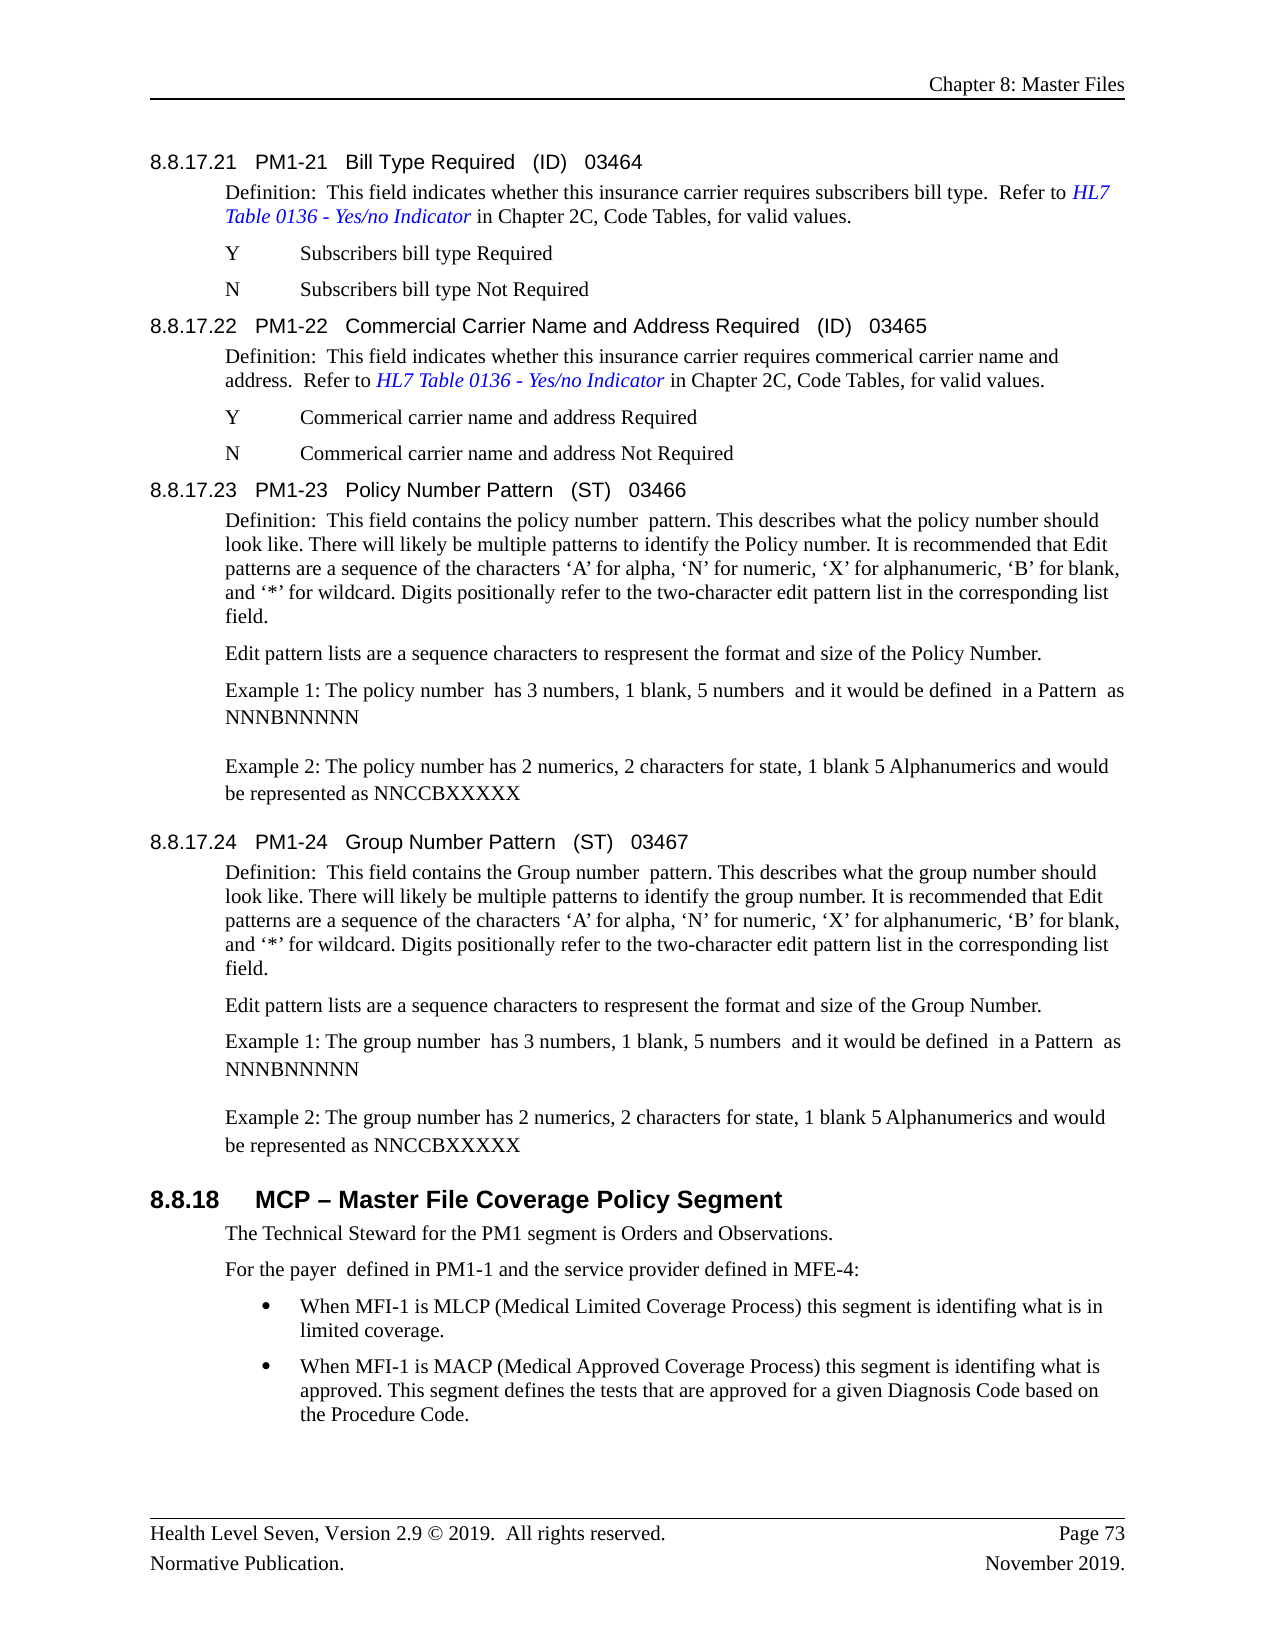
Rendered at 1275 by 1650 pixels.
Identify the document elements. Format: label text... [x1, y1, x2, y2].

subtitle PM1-23 Policy Number Pattern (ST) 03466 [150, 478, 1125, 502]
text Example 1: The policy number has 3 numbers, 1 blank, 5 numbers and it would be defined in a Pattern as NNNBNNNNN [225, 677, 1125, 729]
text Example 2: The group number has 2 numerics, 2 characters for state, 1 blank 5 Alphanumerics and would be represented as NNCCBXXXXX [225, 1105, 1125, 1157]
text Definition: This field indicates whether this insurance carrier requires commerical carrier name and address. Refer to HL7 Table 0136 - Yes/no Indicator in Chapter 2C, Code Tables, for valid values. [225, 344, 1125, 392]
text Example 2: The policy number has 2 numerics, 2 characters for state, 1 blank 5 Alphanumerics and would be represented as NNCCBXXXXX [225, 753, 1125, 805]
list Y Subscribers bill type Required [225, 241, 1125, 265]
subtitle PM1-24 Group Number Pattern (ST) 03467 [150, 829, 1125, 853]
text Definition: This field contains the policy number pattern. This describes what the policy number should look like. There will likely be multiple patterns to identify the Policy number. It is recommended that Edit patterns are a sequence of the characters ‘A’ for alpha, ‘N’ for numeric, ‘X’ for alphanumeric, ‘B’ for blank, and ‘*’ for wildcard. Digits positionally refer to the two-character edit pattern list in the corresponding list field. [225, 508, 1125, 628]
text For the payer defined in PM1-1 and the service provider defined in MFE-4: [225, 1257, 1125, 1281]
list N Subscribers bill type Not Required [225, 277, 1125, 301]
list Y Commerical carrier name and address Required [225, 405, 1125, 429]
text Edit pattern lists are a sequence characters to respresent the format and size of the Policy Number. [225, 641, 1125, 665]
list When MFI-1 is MACP (Medical Approved Coverage Process) this segment is identifing what is approved. This segment defines the tests that are approved for a given Diagnosis Code based on the Procedure Code. [262, 1354, 1125, 1426]
subtitle PM1-22 Commercial Carrier Name and Address Required (ID) 03465 [150, 314, 1125, 338]
list N Commerical carrier name and address Not Required [225, 441, 1125, 465]
subtitle MCP – Master File Coverage Policy Segment [150, 1185, 1125, 1214]
text Example 1: The group number has 3 numbers, 1 blank, 5 numbers and it would be defined in a Pattern as NNNBNNNNN [225, 1029, 1125, 1081]
text Definition: This field contains the Group number pattern. This describes what the group number should look like. There will likely be multiple patterns to identify the group number. It is recommended that Edit patterns are a sequence of the characters ‘A’ for alpha, ‘N’ for numeric, ‘X’ for alphanumeric, ‘B’ for blank, and ‘*’ for wildcard. Digits positionally refer to the two-character edit pattern list in the corresponding list field. [225, 860, 1125, 980]
list When MFI-1 is MLCP (Medical Limited Coverage Process) this segment is identifing what is in limited coverage. [262, 1293, 1125, 1342]
text Edit pattern lists are a sequence characters to respresent the format and size of the Group Number. [225, 993, 1125, 1017]
subtitle PM1-21 Bill Type Required (ID) 03464 [150, 150, 1125, 174]
text Definition: This field indicates whether this insurance carrier requires subscribers bill type. Refer to HL7 Table 0136 - Yes/no Indicator in Chapter 2C, Code Tables, for valid values. [225, 180, 1125, 228]
text The Technical Steward for the PM1 segment is Orders and Observations. [225, 1220, 1125, 1244]
